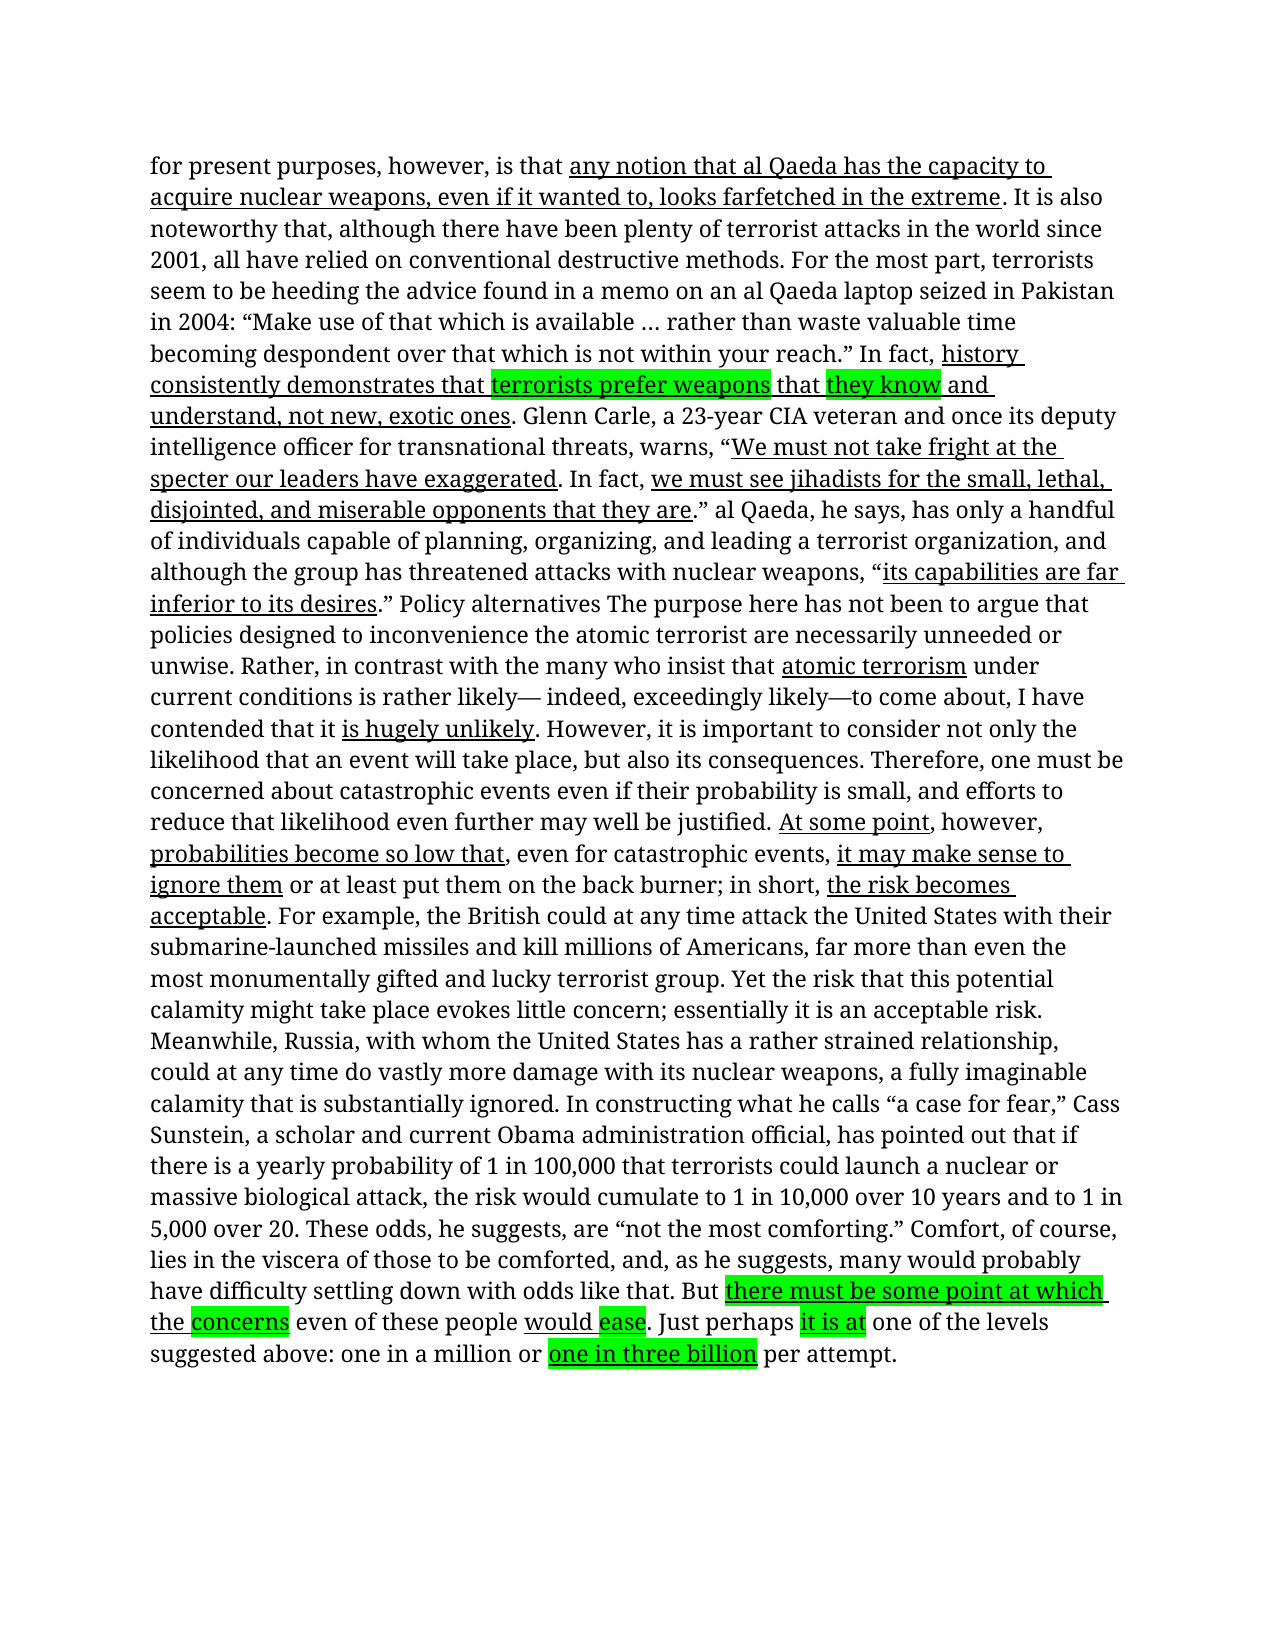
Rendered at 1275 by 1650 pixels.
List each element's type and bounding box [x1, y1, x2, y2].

text [150, 150, 1125, 1369]
